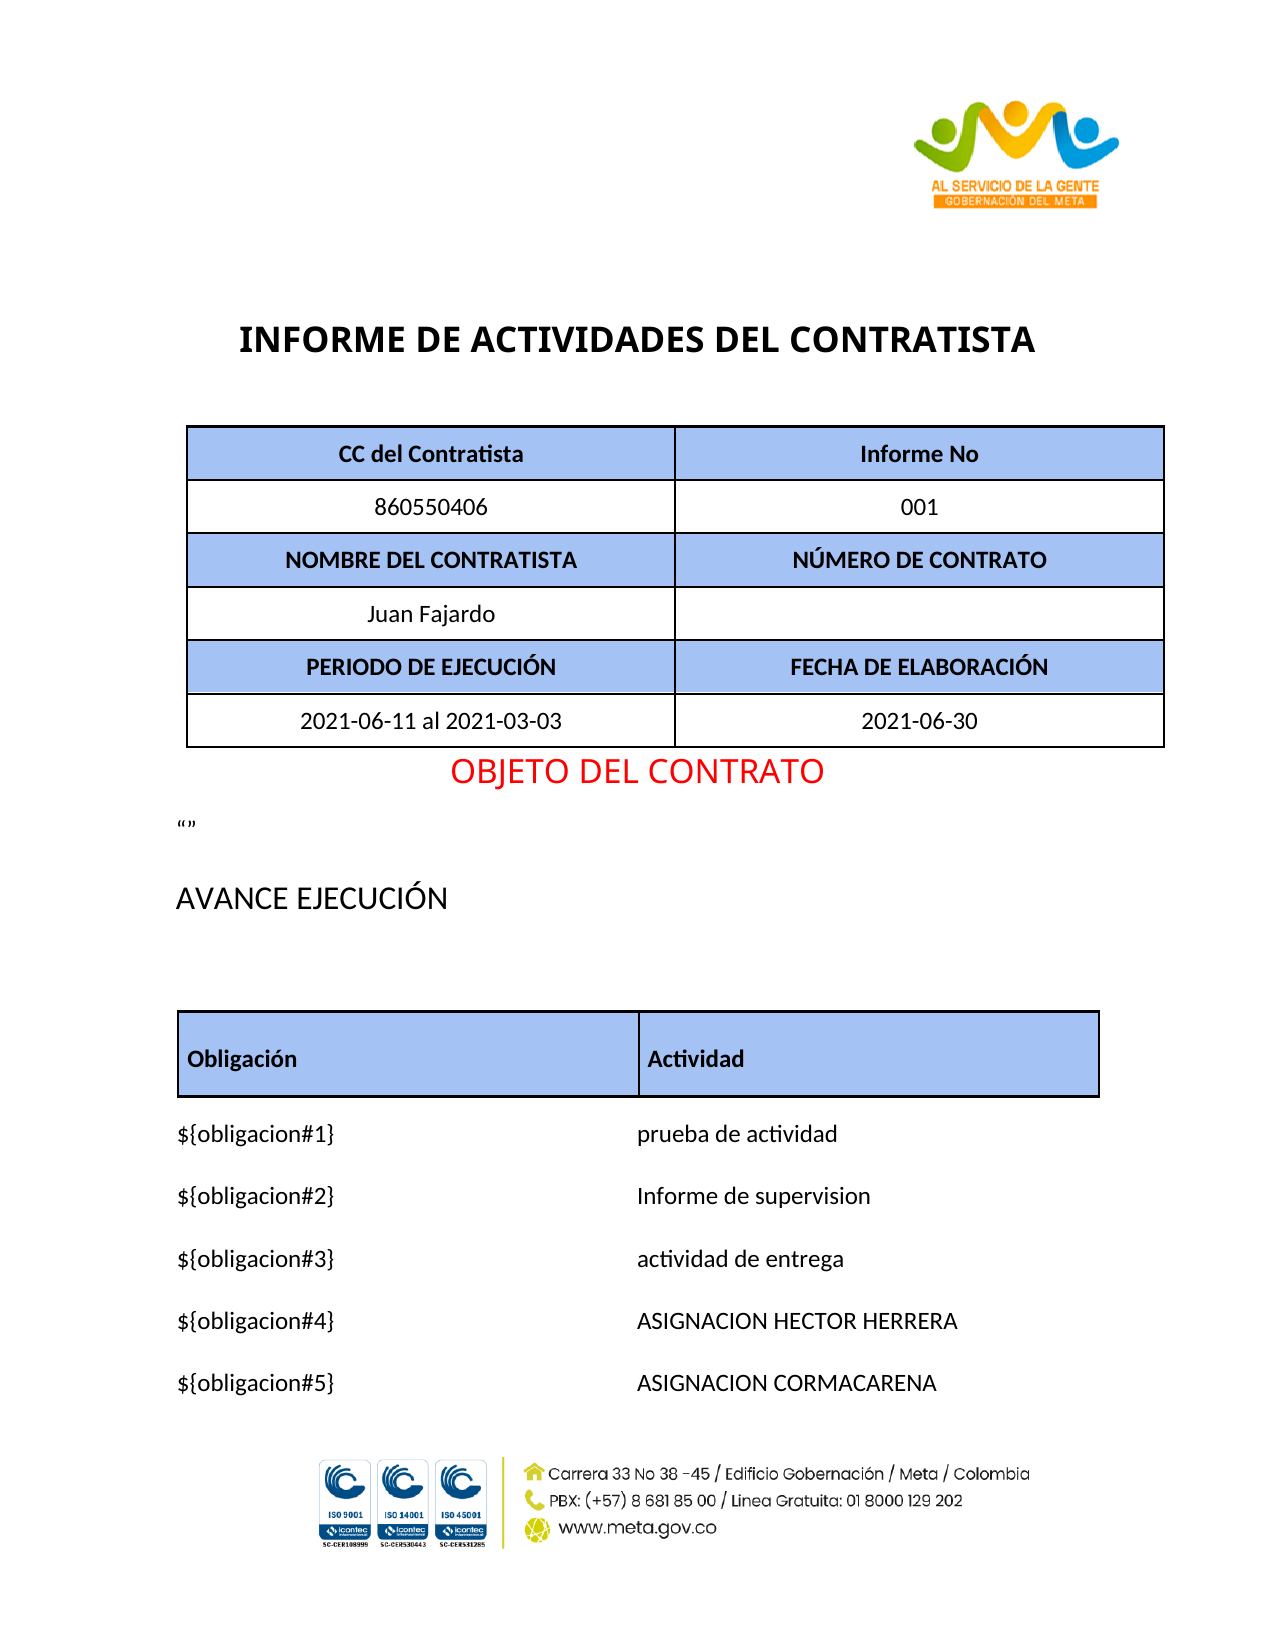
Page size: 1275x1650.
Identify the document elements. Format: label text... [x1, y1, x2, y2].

table_cell 001 [676, 481, 1163, 532]
table_header Informe No [676, 428, 1163, 479]
table_cell FECHA DE ELABORACIÓN [676, 641, 1163, 692]
table_cell [676, 588, 1163, 639]
table_cell 2021-06-11 al 2021-03-03 [188, 695, 674, 746]
table_cell NOMBRE DEL CONTRATISTA [188, 534, 674, 586]
table_cell Juan Fajardo [188, 588, 674, 639]
table_cell ${obligacion#3} [178, 1222, 638, 1284]
table_cell Informe de supervision [639, 1160, 1099, 1222]
table_cell NÚMERO DE CONTRATO [676, 534, 1163, 586]
table_cell PERIODO DE EJECUCIÓN [188, 641, 674, 692]
table_header Obligación [179, 1013, 638, 1095]
table_cell ${obligacion#1} [178, 1098, 638, 1160]
table_header Actividad [640, 1013, 1098, 1095]
table_header CC del Contratista [188, 428, 674, 479]
text “” [176, 814, 1098, 845]
text AVANCE EJECUCIÓN [176, 877, 1098, 918]
table_cell actividad de entrega [639, 1222, 1099, 1284]
title INFORME DE ACTIVIDADES DEL CONTRATISTA [177, 314, 1098, 362]
subtitle OBJETO DEL CONTRATO [177, 748, 1098, 793]
table_cell ${obligacion#4} [178, 1284, 638, 1346]
table_cell ${obligacion#2} [178, 1160, 638, 1222]
table_cell 2021-06-30 [676, 695, 1163, 746]
picture [177, 1442, 1131, 1574]
table_cell ${obligacion#5} [178, 1346, 638, 1408]
table_cell ASIGNACION HECTOR HERRERA [639, 1284, 1099, 1346]
table_cell 860550406 [188, 481, 674, 532]
table_cell prueba de actividad [639, 1098, 1099, 1160]
table_cell ASIGNACION CORMACARENA [639, 1346, 1099, 1408]
